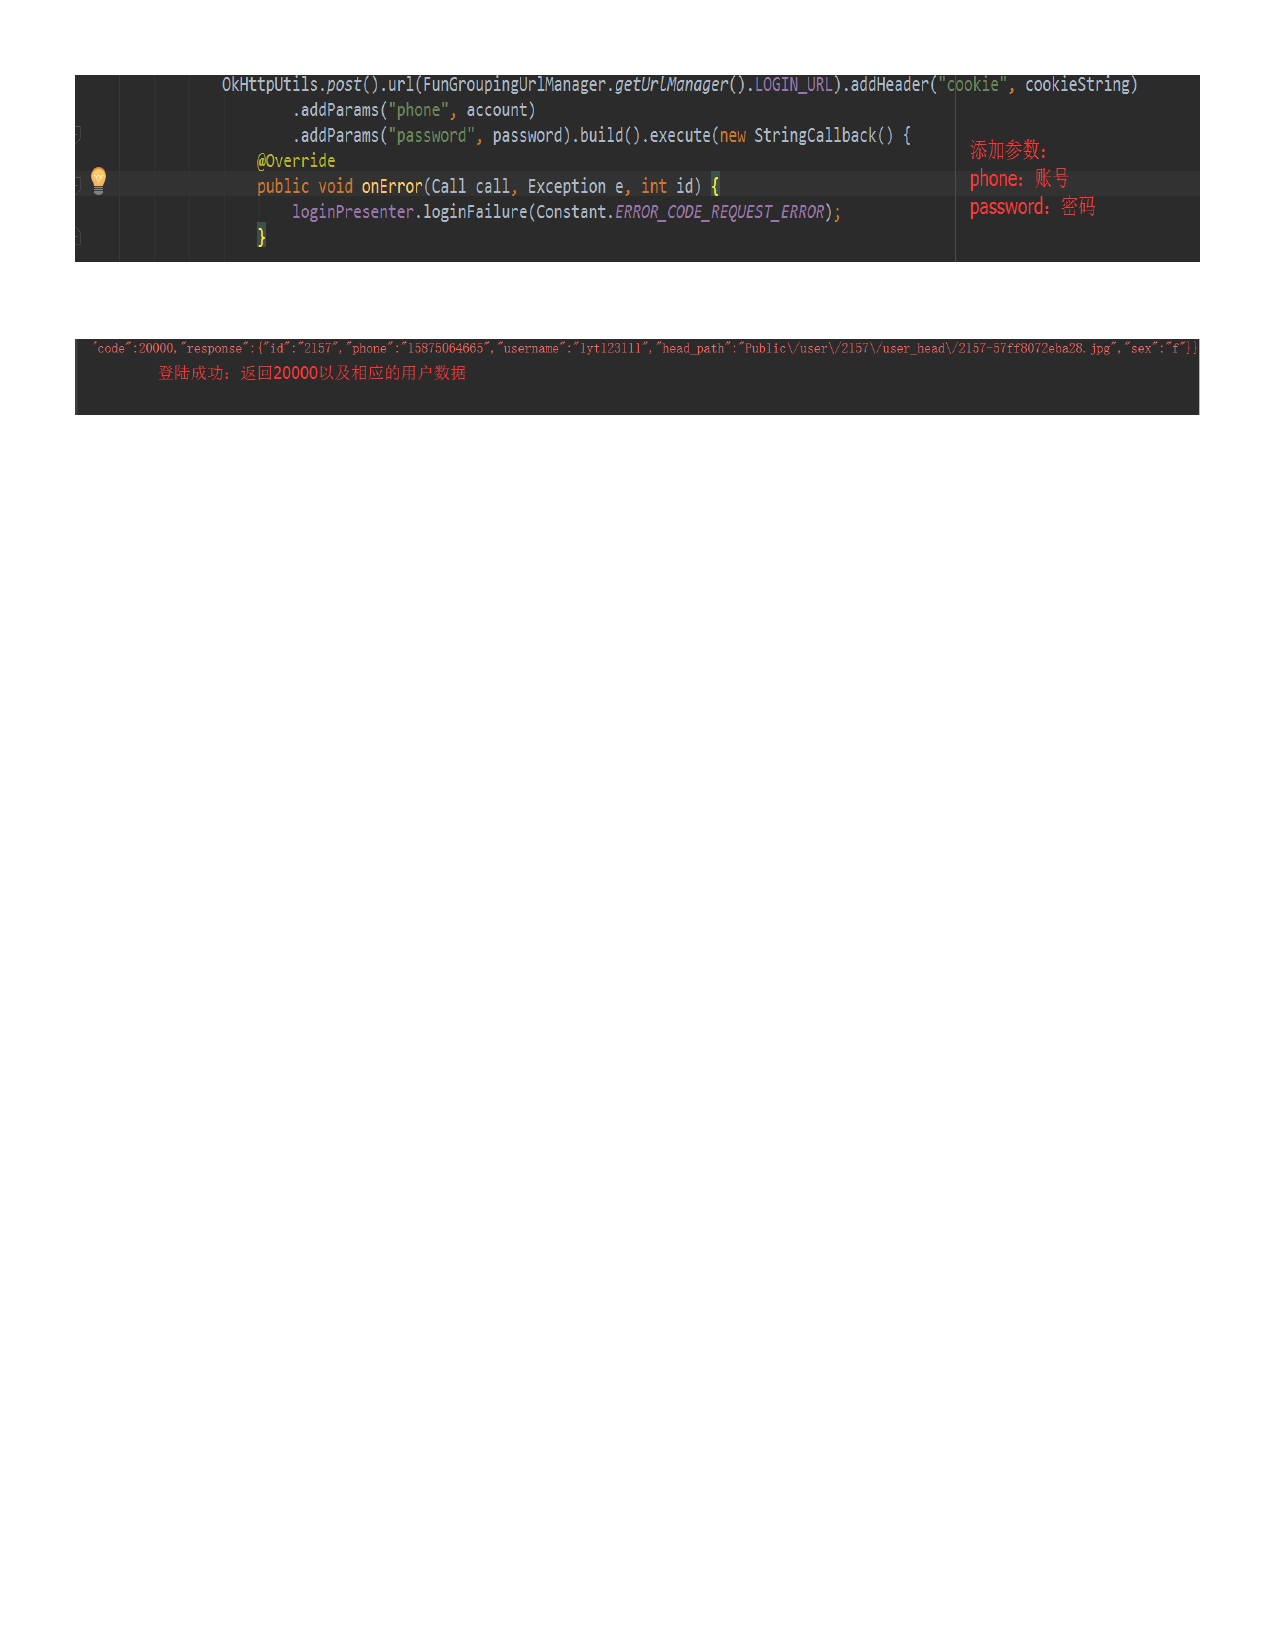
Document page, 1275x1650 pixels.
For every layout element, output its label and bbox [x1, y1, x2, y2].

picture [75, 339, 1200, 415]
picture [75, 75, 1200, 262]
